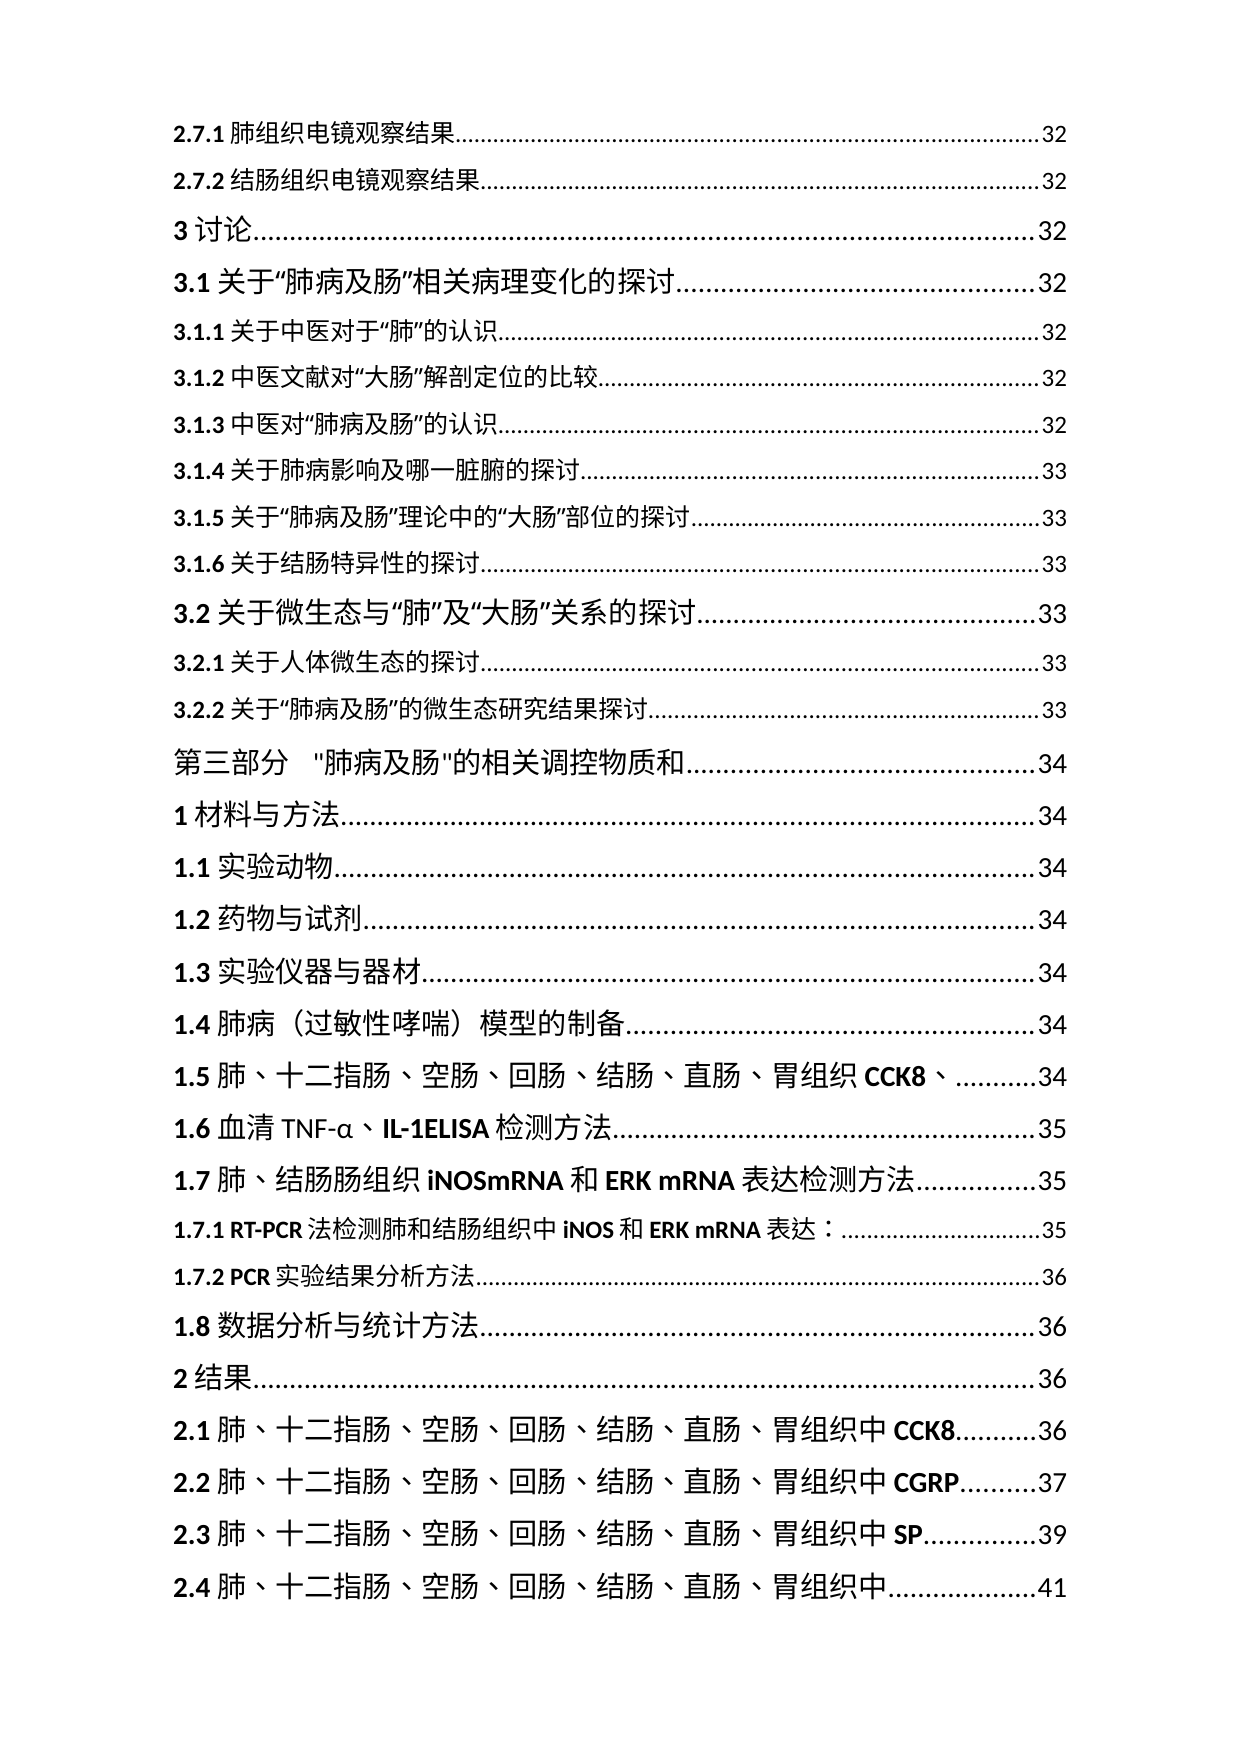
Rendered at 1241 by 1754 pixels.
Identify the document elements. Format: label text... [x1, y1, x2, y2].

text 3.1.3 中医对“肺病及肠”的认识 32 [173, 406, 1067, 441]
text 1.5 肺、十二指肠、空肠、回肠、结肠、直肠、胃组织CCK8、 34 [173, 1055, 1067, 1095]
text 3.2 关于微生态与“肺”及“大肠”关系的探讨 33 [173, 593, 1067, 632]
text 2.7.2 结肠组织电镜观察结果 32 [173, 162, 1067, 196]
text 3.1 关于“肺病及肠”相关病理变化的探讨 32 [173, 261, 1067, 301]
text 第三部分 "肺病及肠"的相关调控物质和 34 [173, 738, 1067, 782]
text 1.4 肺病（过敏性哮喘）模型的制备 34 [173, 1003, 1067, 1043]
text 2.3 肺、十二指肠、空肠、回肠、结肠、直肠、胃组织中SP 39 [173, 1514, 1067, 1553]
text 3.1.6 关于结肠特异性的探讨 33 [173, 546, 1067, 580]
text 3.2.2 关于“肺病及肠”的微生态研究结果探讨 33 [173, 691, 1067, 726]
text 1.7.2 PCR实验结果分析方法 36 [173, 1258, 1067, 1292]
text 1.8 数据分析与统计方法 36 [173, 1305, 1067, 1344]
text 2 结果 36 [173, 1357, 1067, 1397]
text 1.3 实验仪器与器材 34 [173, 951, 1067, 991]
text 1.7 肺、结肠肠组织iNOSmRNA和ERK mRNA表达检测方法 35 [173, 1159, 1067, 1199]
text 3.1.4 关于肺病影响及哪一脏腑的探讨 33 [173, 453, 1067, 487]
text 2.2 肺、十二指肠、空肠、回肠、结肠、直肠、胃组织中CGRP 37 [173, 1461, 1067, 1501]
text 1.6 血清TNF-α、IL-1ELISA检测方法 35 [173, 1107, 1067, 1147]
text 2.7.1 肺组织电镜观察结果 32 [173, 116, 1067, 150]
text 3 讨论 32 [173, 209, 1067, 249]
text 3.1.2 中医文献对“大肠”解剖定位的比较 32 [173, 360, 1067, 394]
text 3.1.1 关于中医对于“肺”的认识 32 [173, 313, 1067, 347]
text 3.1.5 关于“肺病及肠”理论中的“大肠”部位的探讨 33 [173, 499, 1067, 534]
text 1.7.1 RT-PCR法检测肺和结肠组织中iNOS和ERK mRNA表达： 35 [173, 1212, 1067, 1246]
text 1.2 药物与试剂 34 [173, 899, 1067, 938]
text 1.1 实验动物 34 [173, 846, 1067, 886]
text 1 材料与方法 34 [173, 794, 1067, 834]
text 2.1 肺、十二指肠、空肠、回肠、结肠、直肠、胃组织中CCK8 36 [173, 1409, 1067, 1449]
text 2.4 肺、十二指肠、空肠、回肠、结肠、直肠、胃组织中 41 [173, 1566, 1067, 1606]
text 3.2.1 关于人体微生态的探讨 33 [173, 645, 1067, 679]
